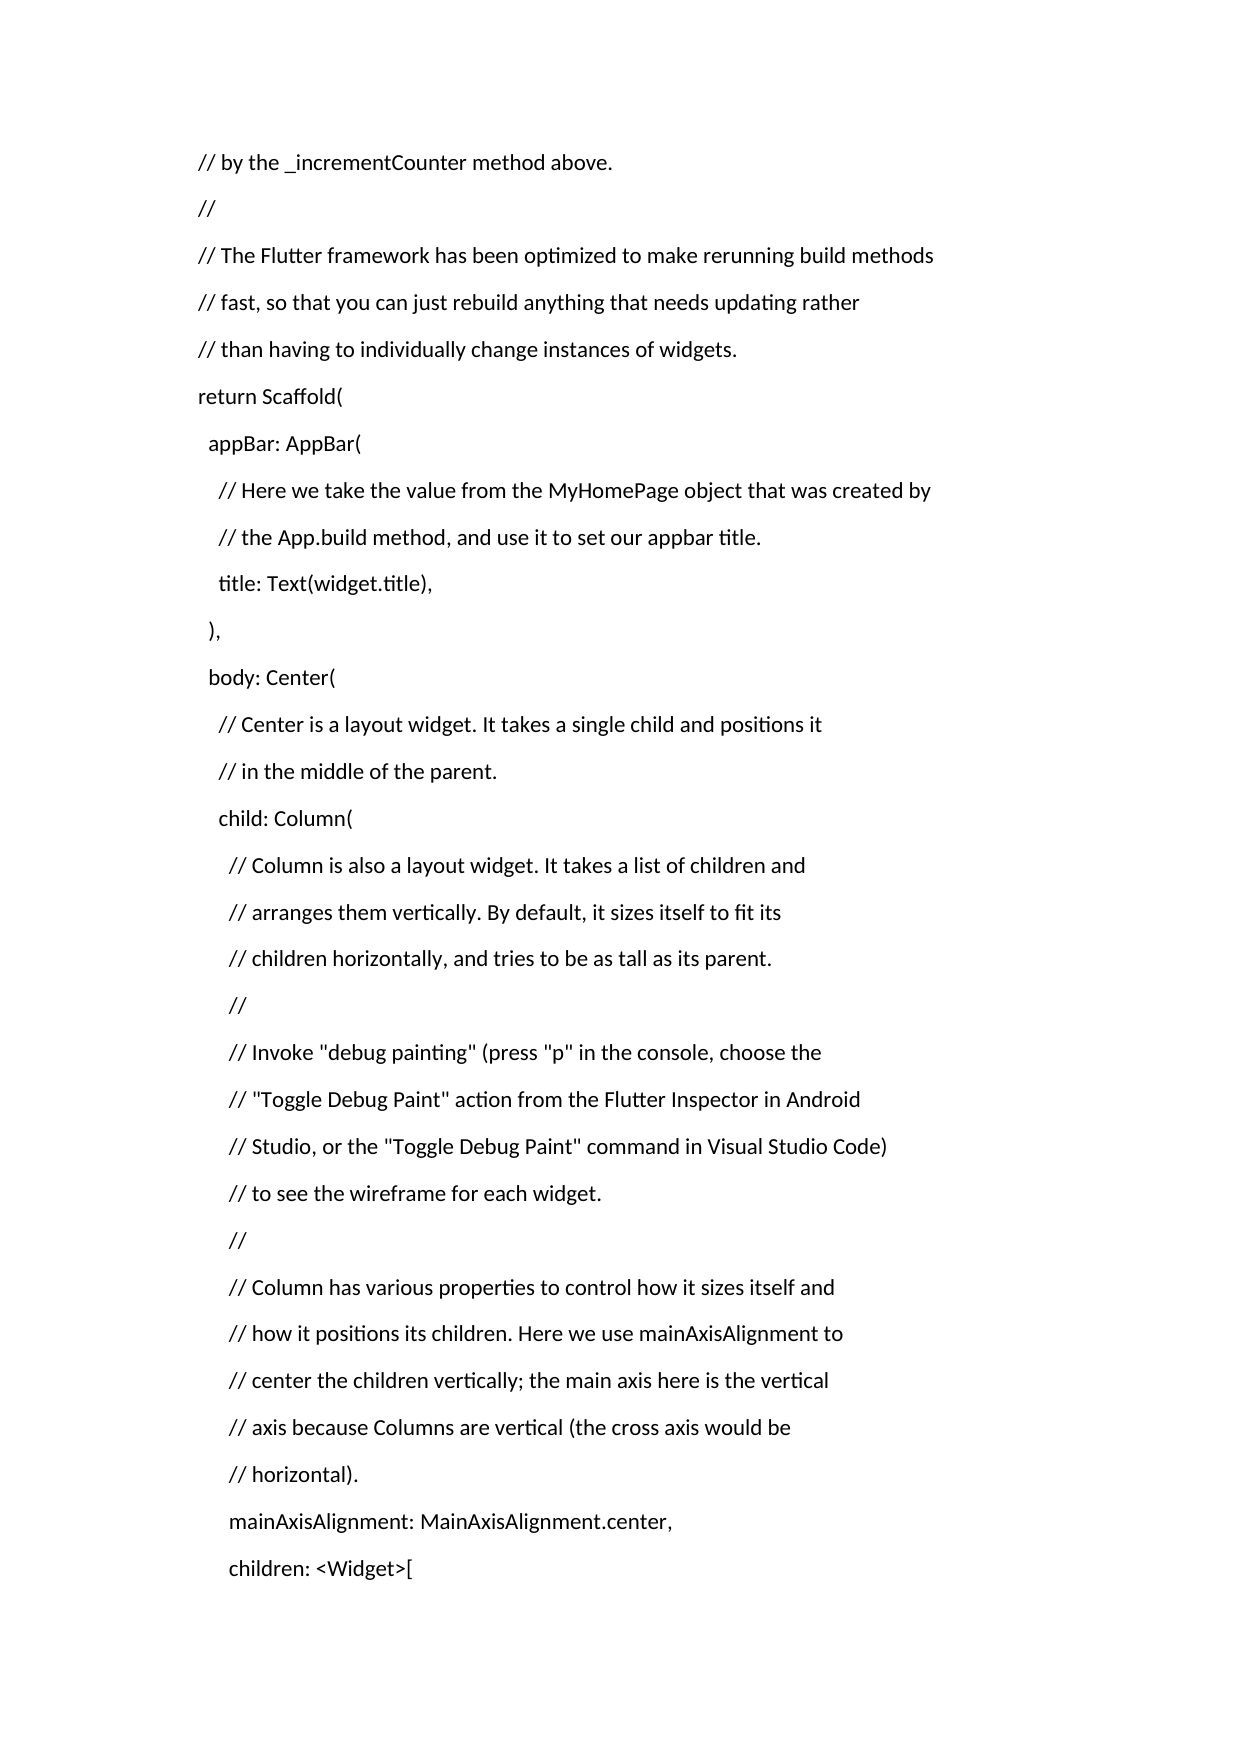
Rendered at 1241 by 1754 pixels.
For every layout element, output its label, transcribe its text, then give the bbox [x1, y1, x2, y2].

text // Invoke "debug painting" (press "p" in the console, choose the [177, 1038, 1063, 1066]
text // "Toggle Debug Paint" action from the Flutter Inspector in Android [177, 1085, 1063, 1113]
text return Scaffold( [177, 382, 1063, 410]
text // by the _incrementCounter method above. [177, 148, 1063, 176]
text // children horizontally, and tries to be as tall as its parent. [177, 944, 1063, 972]
text // Column is also a layout widget. It takes a list of children and [177, 851, 1063, 879]
text mainAxisAlignment: MainAxisAlignment.center, [177, 1507, 1063, 1535]
text // Here we take the value from the MyHomePage object that was created by [177, 476, 1063, 504]
text // The Flutter framework has been optimized to make rerunning build methods [177, 241, 1063, 269]
text // axis because Columns are vertical (the cross axis would be [177, 1413, 1063, 1441]
text // arranges them vertically. By default, it sizes itself to fit its [177, 898, 1063, 926]
text ), [177, 616, 1063, 644]
text // fast, so that you can just rebuild anything that needs updating rather [177, 288, 1063, 316]
text // [177, 194, 1063, 222]
text child: Column( [177, 804, 1063, 832]
text appBar: AppBar( [177, 429, 1063, 457]
text // [177, 991, 1063, 1019]
text // how it positions its children. Here we use mainAxisAlignment to [177, 1319, 1063, 1347]
text // center the children vertically; the main axis here is the vertical [177, 1366, 1063, 1394]
text // [177, 1226, 1063, 1254]
text // Center is a layout widget. It takes a single child and positions it [177, 710, 1063, 738]
text // than having to individually change instances of widgets. [177, 335, 1063, 363]
text // Studio, or the "Toggle Debug Paint" command in Visual Studio Code) [177, 1132, 1063, 1160]
text // in the middle of the parent. [177, 757, 1063, 785]
text // the App.build method, and use it to set our appbar title. [177, 523, 1063, 551]
text children: <Widget>[ [177, 1554, 1063, 1582]
text title: Text(widget.title), [177, 569, 1063, 597]
text // to see the wireframe for each widget. [177, 1179, 1063, 1207]
text // Column has various properties to control how it sizes itself and [177, 1273, 1063, 1301]
text // horizontal). [177, 1460, 1063, 1488]
text body: Center( [177, 663, 1063, 691]
